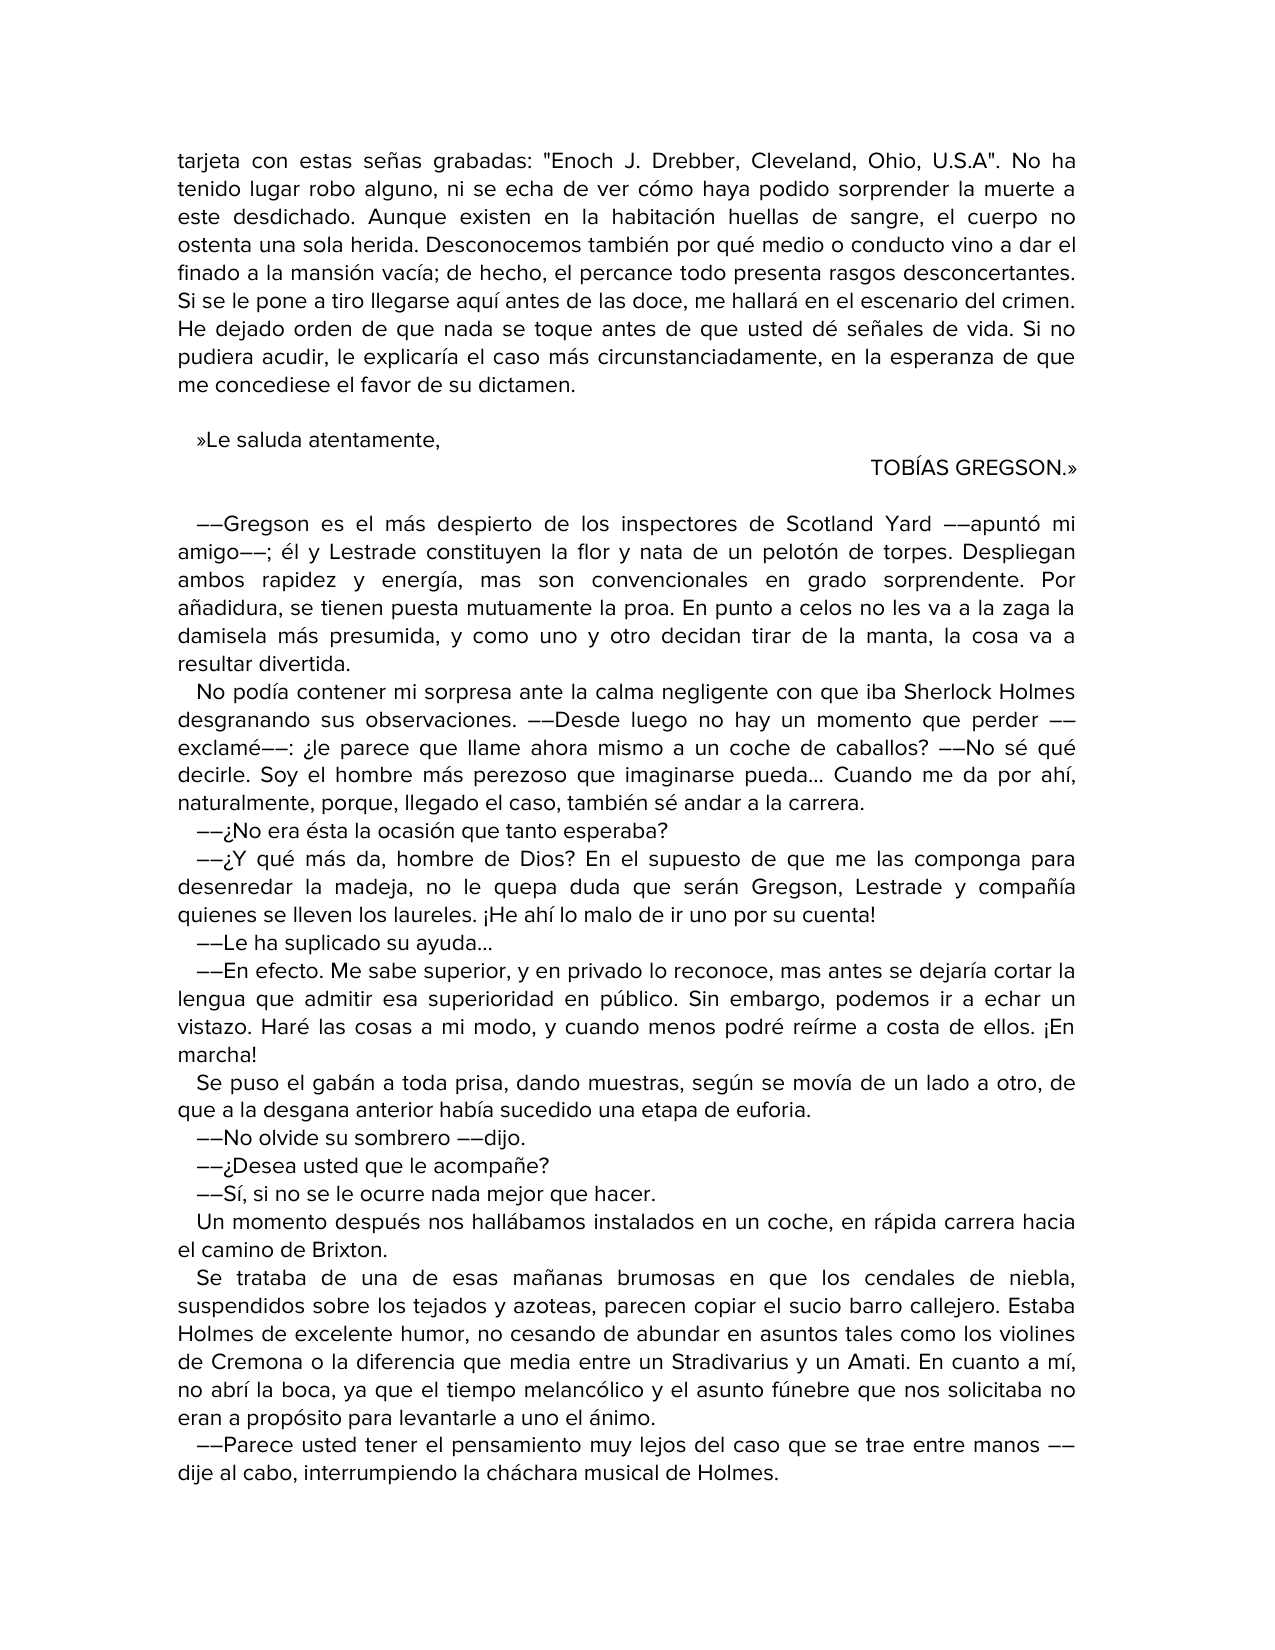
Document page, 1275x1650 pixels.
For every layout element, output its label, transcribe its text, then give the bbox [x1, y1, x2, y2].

text ––Parece usted tener el pensamiento muy lejos del caso que se trae entre manos ––dije al cabo, interrumpiendo la cháchara musical de Holmes. [177, 1432, 1077, 1488]
text ––¿Y qué más da, hombre de Dios? En el supuesto de que me las componga para desenredar la madeja, no le quepa duda que serán Gregson, Lestrade y compañía quienes se lleven los laureles. ¡He ahí lo malo de ir uno por su cuenta! [177, 846, 1077, 929]
text ––En efecto. Me sabe superior, y en privado lo reconoce, mas antes se dejaría cortar la lengua que admitir esa superioridad en público. Sin embargo, podemos ir a echar un vistazo. Haré las cosas a mi modo, y cuando menos podré reírme a costa de ellos. ¡En marcha! [177, 957, 1077, 1069]
text Se puso el gabán a toda prisa, dando muestras, según se movía de un lado a otro, de que a la desgana anterior había sucedido una etapa de euforia. [177, 1069, 1077, 1125]
text ––Le ha suplicado su ayuda... [177, 929, 1077, 957]
text ––Sí, si no se le ocurre nada mejor que hacer. [177, 1181, 1077, 1208]
text ––Gregson es el más despierto de los inspectores de Scotland Yard ––apuntó mi amigo––; él y Lestrade constituyen la flor y nata de un pelotón de torpes. Despliegan ambos rapidez y energía, mas son convencionales en grado sorprendente. Por añadidura, se tienen puesta mutuamente la proa. En punto a celos no les va a la zaga la damisela más presumida, y como uno y otro decidan tirar de la manta, la cosa va a resultar divertida. [177, 511, 1077, 678]
text ––¿No era ésta la ocasión que tanto esperaba? [177, 818, 1077, 846]
text ––No olvide su sombrero ––dijo. [177, 1125, 1077, 1153]
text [177, 148, 1077, 399]
text Se trataba de una de esas mañanas brumosas en que los cendales de niebla, suspendidos sobre los tejados y azoteas, parecen copiar el sucio barro callejero. Estaba Holmes de excelente humor, no cesando de abundar en asuntos tales como los violines de Cremona o la diferencia que media entre un Stradivarius y un Amati. En cuanto a mí, no abrí la boca, ya que el tiempo melancólico y el asunto fúnebre que nos solicitaba no eran a propósito para levantarle a uno el ánimo. [177, 1264, 1077, 1432]
text ––¿Desea usted que le acompañe? [177, 1153, 1077, 1181]
text Un momento después nos hallábamos instalados en un coche, en rápida carrera hacia el camino de Brixton. [177, 1208, 1077, 1264]
text TOBÍAS GREGSON.» [177, 455, 1077, 483]
text No podía contener mi sorpresa ante la calma negligente con que iba Sherlock Holmes desgranando sus observaciones. ––Desde luego no hay un momento que perder ––exclamé––: ¿le parece que llame ahora mismo a un coche de caballos? ––No sé qué decirle. Soy el hombre más perezoso que imaginarse pueda... Cuando me da por ahí, naturalmente, porque, llegado el caso, también sé andar a la carrera. [177, 678, 1077, 818]
text »Le saluda atentamente, [177, 427, 1077, 455]
